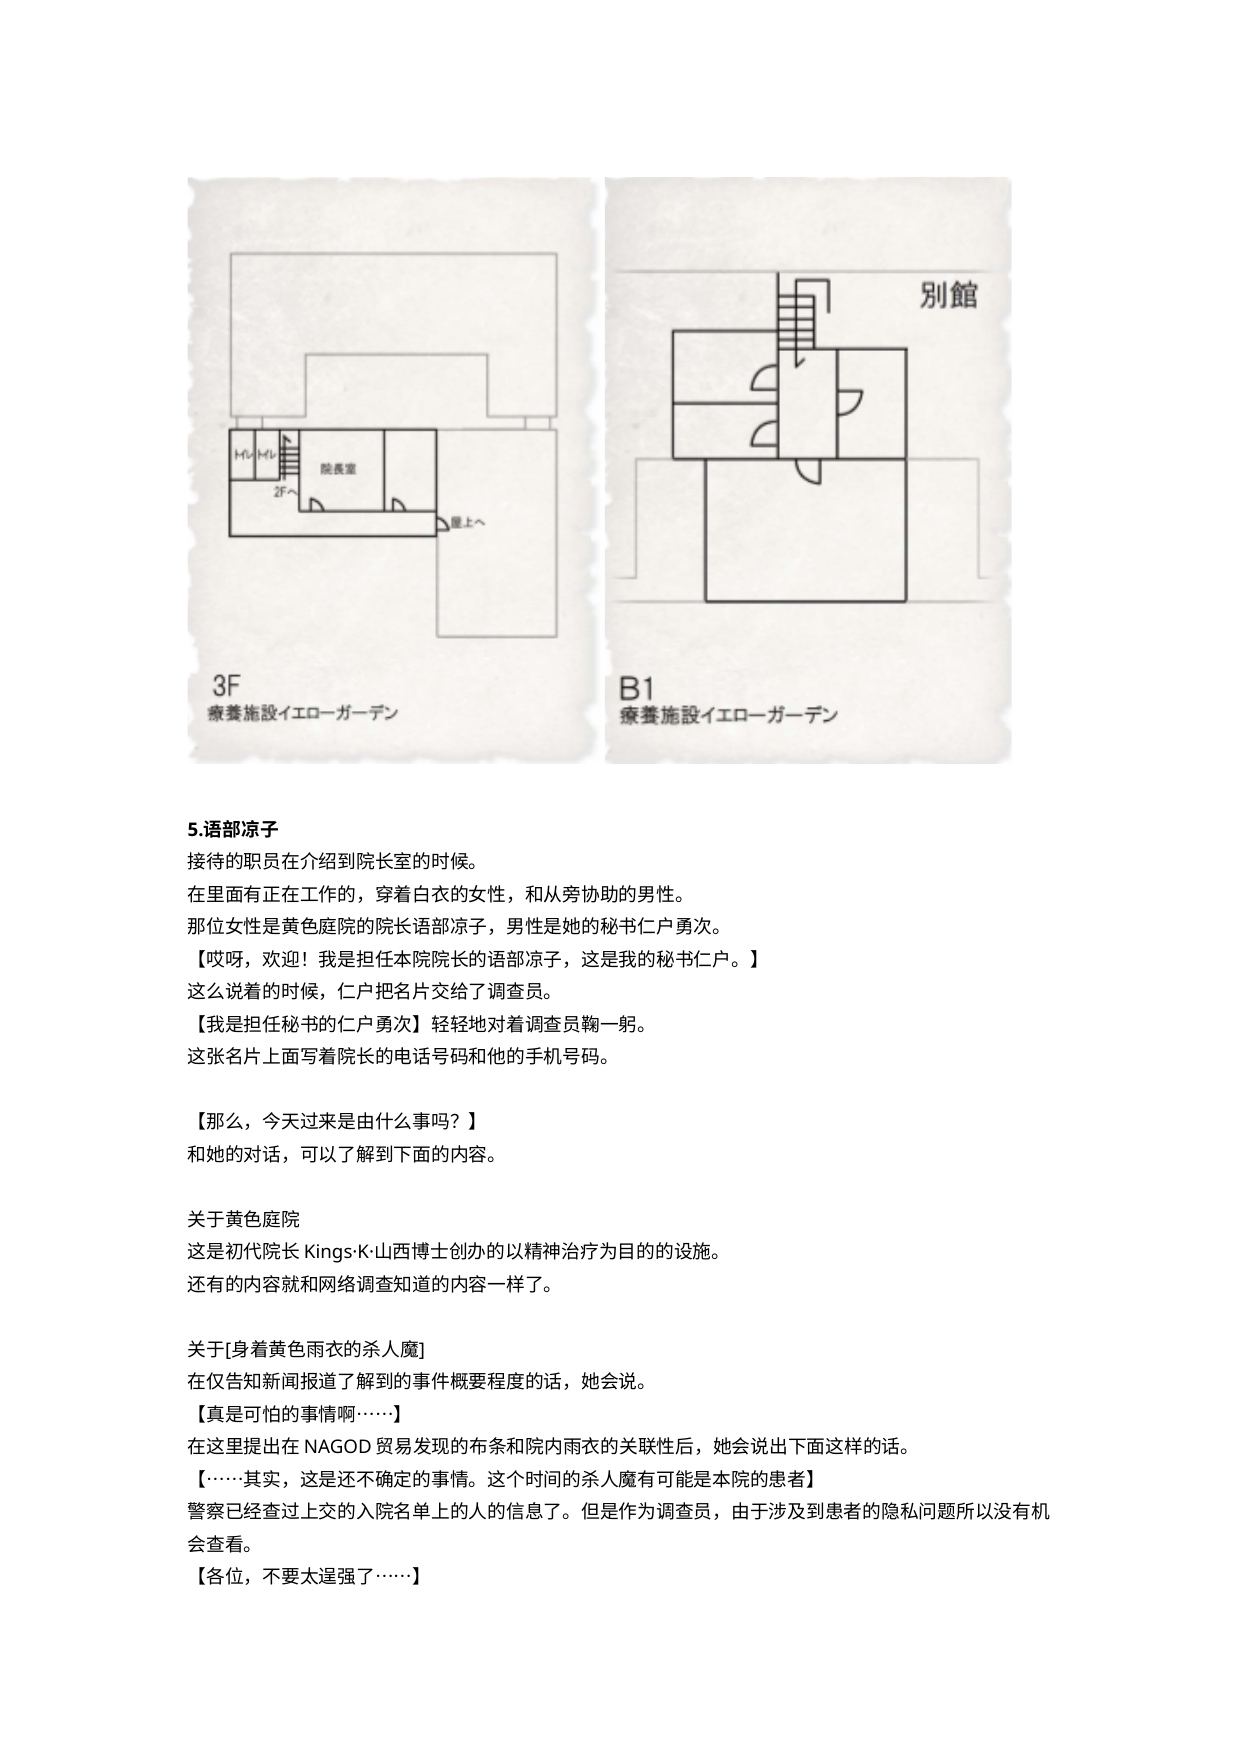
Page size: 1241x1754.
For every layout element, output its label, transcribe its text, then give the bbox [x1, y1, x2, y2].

list 关于黄色庭院 [187, 1202, 1053, 1234]
list 【各位，不要太逞强了……】 [187, 1559, 1053, 1592]
list 关于[身着黄色雨衣的杀人魔] [187, 1332, 1053, 1364]
list 【我是担任秘书的仁户勇次】轻轻地对着调查员鞠一躬。 [187, 1007, 1053, 1039]
list 【……其实，这是还不确定的事情。这个时间的杀人魔有可能是本院的患者】 [187, 1462, 1053, 1494]
list 【那么，今天过来是由什么事吗？】 [187, 1104, 1053, 1137]
list 接待的职员在介绍到院长室的时候。 [187, 844, 1053, 877]
list 还有的内容就和网络调查知道的内容一样了。 [187, 1267, 1053, 1299]
list 这是初代院长Kings·K·山西博士创办的以精神治疗为目的的设施。 [187, 1234, 1053, 1267]
list 在里面有正在工作的，穿着白衣的女性，和从旁协助的男性。 [187, 877, 1053, 909]
list 和她的对话，可以了解到下面的内容。 [187, 1137, 1053, 1169]
picture [187, 177, 1012, 764]
list 5.语部凉子 [187, 812, 1053, 844]
list 在仅告知新闻报道了解到的事件概要程度的话，她会说。 [187, 1364, 1053, 1397]
list 警察已经查过上交的入院名单上的人的信息了。但是作为调查员，由于涉及到患者的隐私问题所以没有机会查看。 [187, 1494, 1053, 1559]
list 【哎呀，欢迎！我是担任本院院长的语部凉子，这是我的秘书仁户。】 [187, 942, 1053, 974]
list 那位女性是黄色庭院的院长语部凉子，男性是她的秘书仁户勇次。 [187, 909, 1053, 942]
list 这么说着的时候，仁户把名片交给了调查员。 [187, 974, 1053, 1007]
list 在这里提出在NAGOD贸易发现的布条和院内雨衣的关联性后，她会说出下面这样的话。 [187, 1429, 1053, 1462]
list 这张名片上面写着院长的电话号码和他的手机号码。 [187, 1039, 1053, 1072]
list 【真是可怕的事情啊……】 [187, 1397, 1053, 1429]
